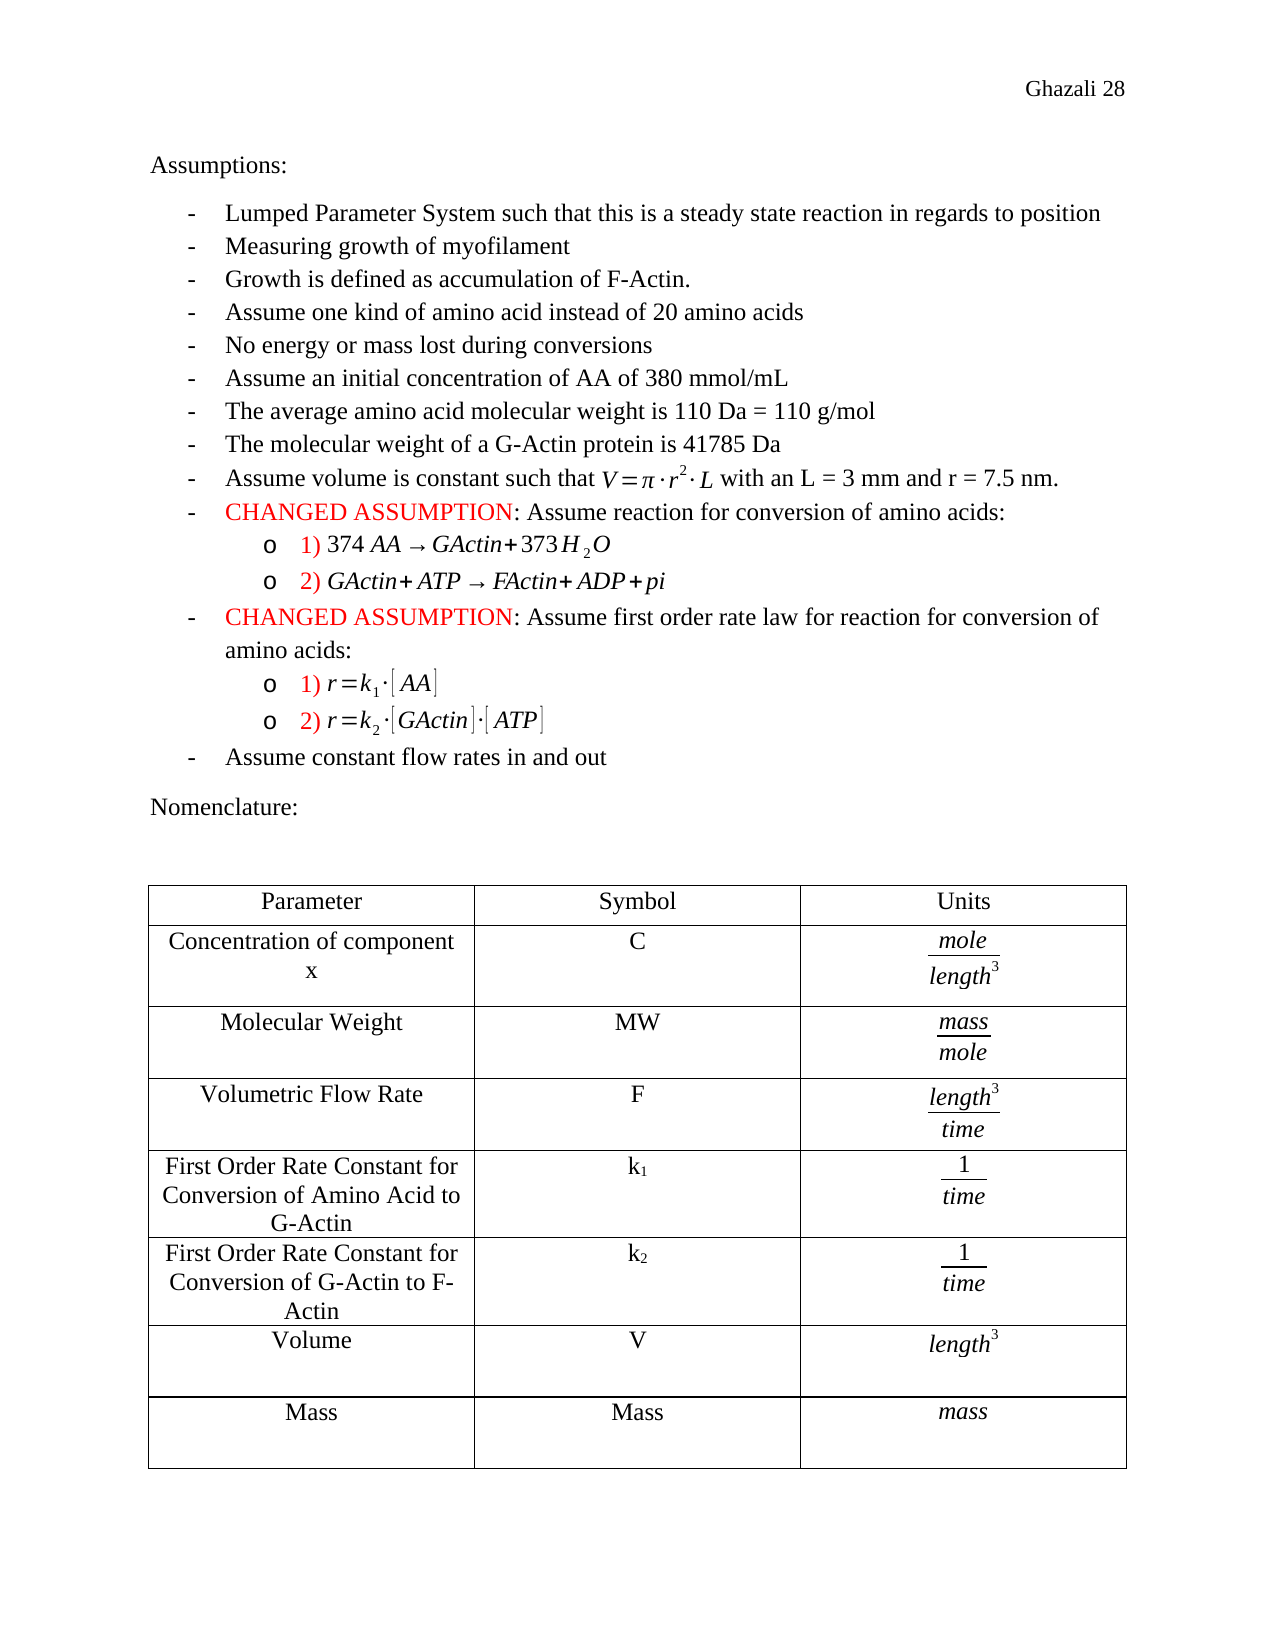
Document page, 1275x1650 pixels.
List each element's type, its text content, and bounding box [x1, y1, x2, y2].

list CHANGED ASSUMPTION: Assume first order rate law for reaction for conversion of amino acids: [187, 602, 1125, 663]
table_cell First Order Rate Constant for Conversion of G-Actin to F-Actin [149, 1238, 474, 1324]
list 1) [262, 668, 1125, 701]
table_cell V [475, 1326, 800, 1396]
table_cell [801, 1398, 1126, 1468]
table_cell Volumetric Flow Rate [149, 1079, 474, 1150]
table_cell Volume [149, 1326, 474, 1396]
list Measuring growth of myofilament [187, 231, 1125, 259]
table_header Parameter [149, 886, 474, 925]
table_cell Concentration of component x [149, 926, 474, 1006]
table_cell k2 [475, 1238, 800, 1324]
table_cell [801, 1079, 1126, 1150]
list Assume an initial concentration of AA of 380 mmol/mL [187, 363, 1125, 392]
list 2) [262, 705, 1125, 738]
table_header Units [801, 886, 1126, 925]
table_cell C [475, 926, 800, 1006]
table_cell Mass [149, 1398, 474, 1468]
list No energy or mass lost during conversions [187, 330, 1125, 358]
table_cell F [475, 1079, 800, 1150]
list Assume constant flow rates in and out [187, 742, 1125, 771]
table_cell [801, 926, 1126, 1006]
table_cell Molecular Weight [149, 1007, 474, 1078]
table_cell [801, 1007, 1126, 1078]
table_cell MW [475, 1007, 800, 1078]
table_cell [801, 1326, 1126, 1396]
table_cell Mass [475, 1398, 800, 1468]
list 1) [262, 530, 1125, 562]
list Assume one kind of amino acid instead of 20 amino acids [187, 297, 1125, 326]
table_cell [801, 1238, 1126, 1324]
text Nomenclature: [150, 792, 1125, 821]
list Assume volume is constant such that with an L = 3 mm and r = 7.5 nm. [187, 462, 1125, 493]
list CHANGED ASSUMPTION: Assume reaction for conversion of amino acids: [187, 497, 1125, 526]
list 2) [262, 566, 1125, 597]
list Growth is defined as accumulation of F-Actin. [187, 264, 1125, 292]
table_cell k1 [475, 1151, 800, 1237]
table_header Symbol [475, 886, 800, 925]
list The molecular weight of a G-Actin protein is 41785 Da [187, 429, 1125, 458]
list Lumped Parameter System such that this is a steady state reaction in regards to position [187, 198, 1125, 226]
list The average amino acid molecular weight is 110 Da = 110 g/mol [187, 396, 1125, 424]
text Assumptions: [150, 150, 1125, 179]
table_cell First Order Rate Constant for Conversion of Amino Acid to G-Actin [149, 1151, 474, 1237]
table_cell [801, 1151, 1126, 1237]
